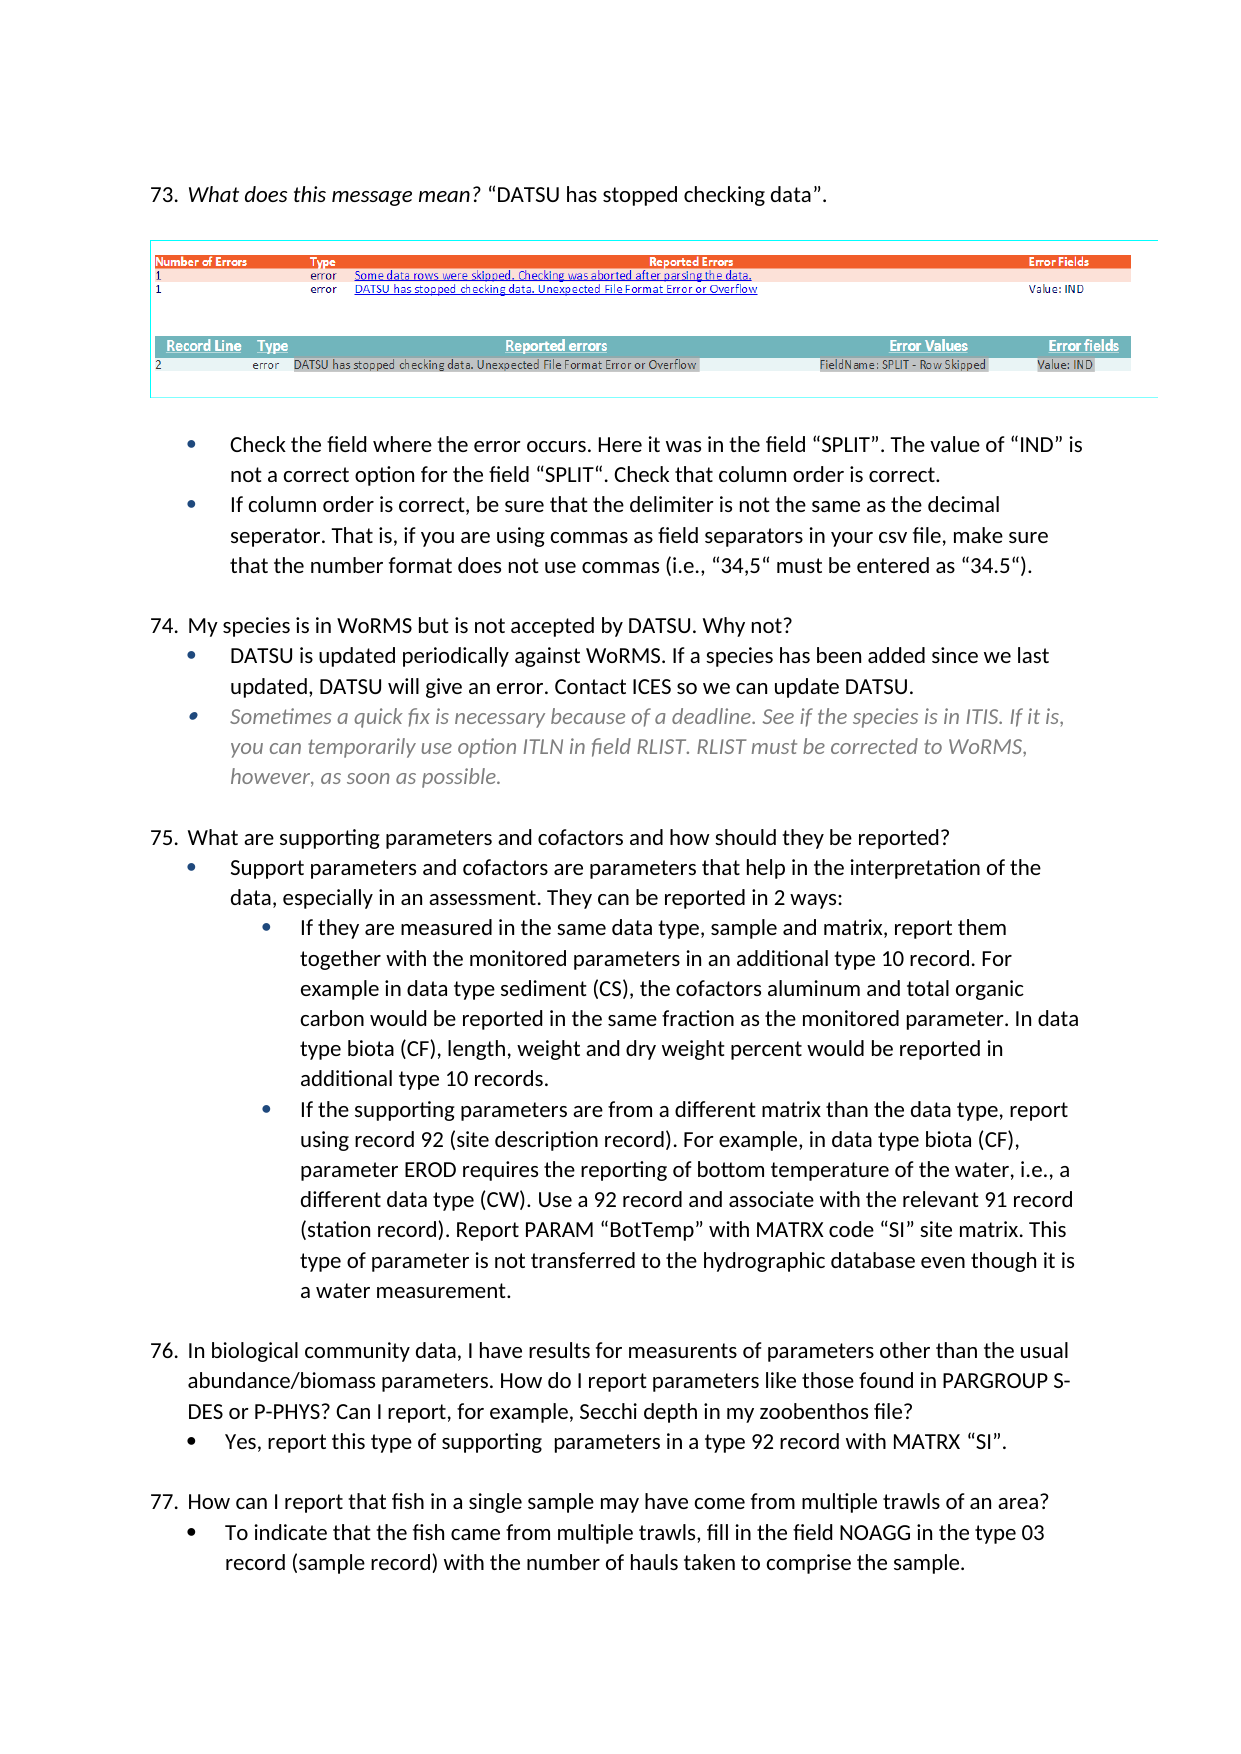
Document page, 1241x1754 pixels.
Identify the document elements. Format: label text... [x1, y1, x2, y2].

list Sometimes a quick fix is necessary because of a deadline. See if the species is in ITIS. If it is, you can temporarily use option ITLN in field RLIST. RLIST must be corrected to WoRMS, however, as soon as possible. [187, 702, 1090, 790]
list My species is in WoRMS but is not accepted by DATSU. Why not? [150, 611, 1090, 639]
list In biological community data, I have results for measurents of parameters other than the usual abundance/biomass parameters. How do I report parameters like those found in PARGROUP S-DES or P-PHYS? Can I report, for example, Secchi depth in my zoobenthos file? [150, 1336, 1090, 1425]
list Support parameters and cofactors are parameters that help in the interpretation of the data, especially in an assessment. They can be reported in 2 ways: [187, 853, 1090, 911]
list Yes, report this type of supporting parameters in a type 92 record with MATRX “SI”. [187, 1427, 1090, 1455]
list What does this message mean? “DATSU has stopped checking data”. [150, 180, 1090, 208]
list What are supporting parameters and cofactors and how should they be reported? [150, 823, 1090, 851]
list DATSU is updated periodically against WoRMS. If a species has been added since we last updated, DATSU will give an error. Contact ICES so we can update DATSU. [187, 642, 1090, 700]
picture [150, 240, 1158, 398]
list If the supporting parameters are from a different matrix than the data type, report using record 92 (site description record). For example, in data type biota (CF), parameter EROD requires the reporting of bottom temperature of the water, i.e., a different data type (CW). Use a 92 record and associate with the relevant 91 record (station record). Report PARAM “BotTemp” with MATRX code “SI” site matrix. This type of parameter is not transferred to the hydrographic database even though it is a water measurement. [262, 1095, 1090, 1304]
list If column order is correct, be sure that the delimiter is not the same as the decimal seperator. That is, if you are using commas as field separators in your csv file, make sure that the number format does not use commas (i.e., “34,5“ must be entered as “34.5“). [187, 491, 1090, 579]
list To indicate that the fish came from multiple trawls, fill in the field NOAGG in the type 03 record (sample record) with the number of hauls taken to comprise the sample. [187, 1518, 1090, 1576]
list If they are measured in the same data type, sample and matrix, report them together with the monitored parameters in an additional type 10 record. For example in data type sediment (CS), the cofactors aluminum and total organic carbon would be reported in the same fraction as the monitored parameter. In data type biota (CF), length, weight and dry weight percent would be reported in additional type 10 records. [262, 913, 1090, 1092]
list How can I report that fish in a single sample may have come from multiple trawls of an area? [150, 1487, 1090, 1515]
list Check the field where the error occurs. Here it was in the field “SPLIT”. The value of “IND” is not a correct option for the field “SPLIT“. Check that column order is correct. [187, 430, 1090, 488]
